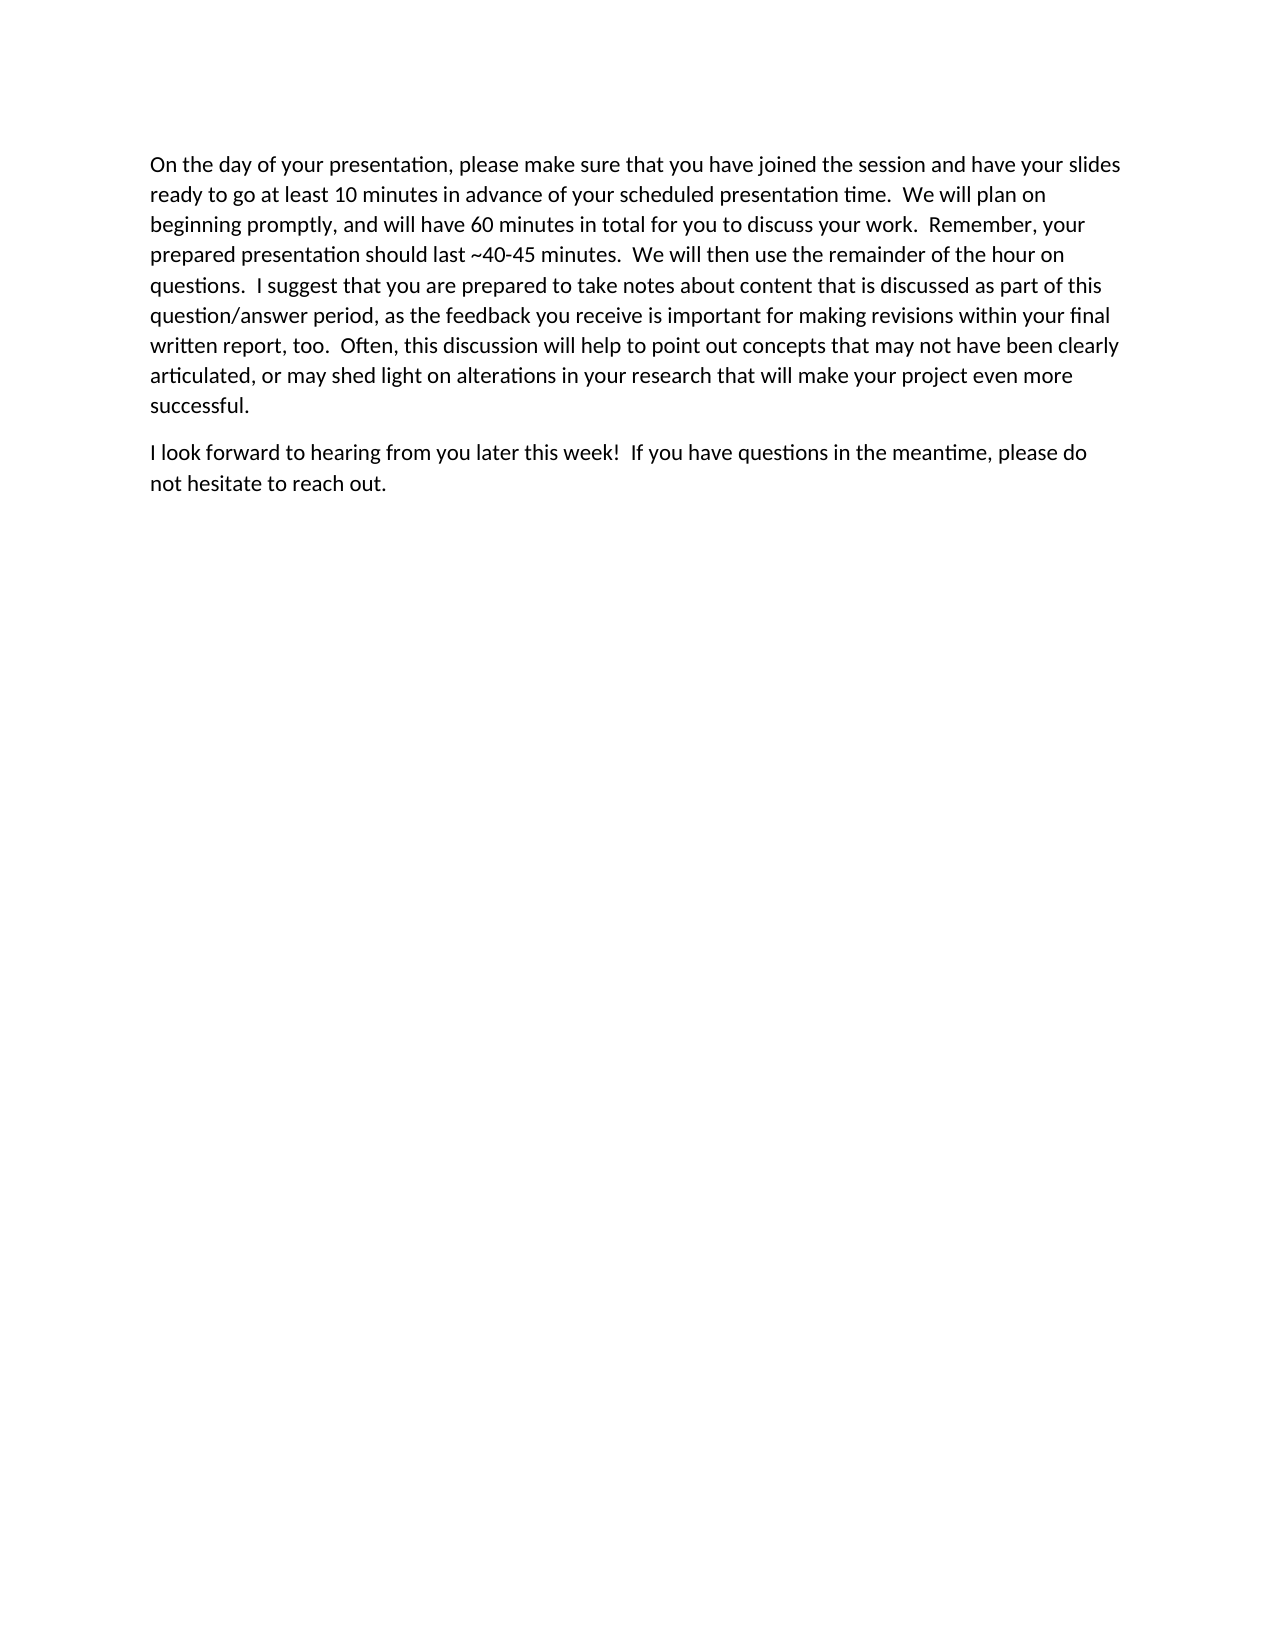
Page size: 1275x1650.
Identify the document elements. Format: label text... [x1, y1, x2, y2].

text On the day of your presentation, please make sure that you have joined the session and have your slides ready to go at least 10 minutes in advance of your scheduled presentation time. We will plan on beginning promptly, and will have 60 minutes in total for you to discuss your work. Remember, your prepared presentation should last ~40-45 minutes. We will then use the remainder of the hour on questions. I suggest that you are prepared to take notes about content that is discussed as part of this question/answer period, as the feedback you receive is important for making revisions within your final written report, too. Often, this discussion will help to point out concepts that may not have been clearly articulated, or may shed light on alterations in your research that will make your project even more successful. [150, 150, 1125, 420]
text I look forward to hearing from you later this week! If you have questions in the meantime, please do not hesitate to reach out. [150, 438, 1125, 497]
